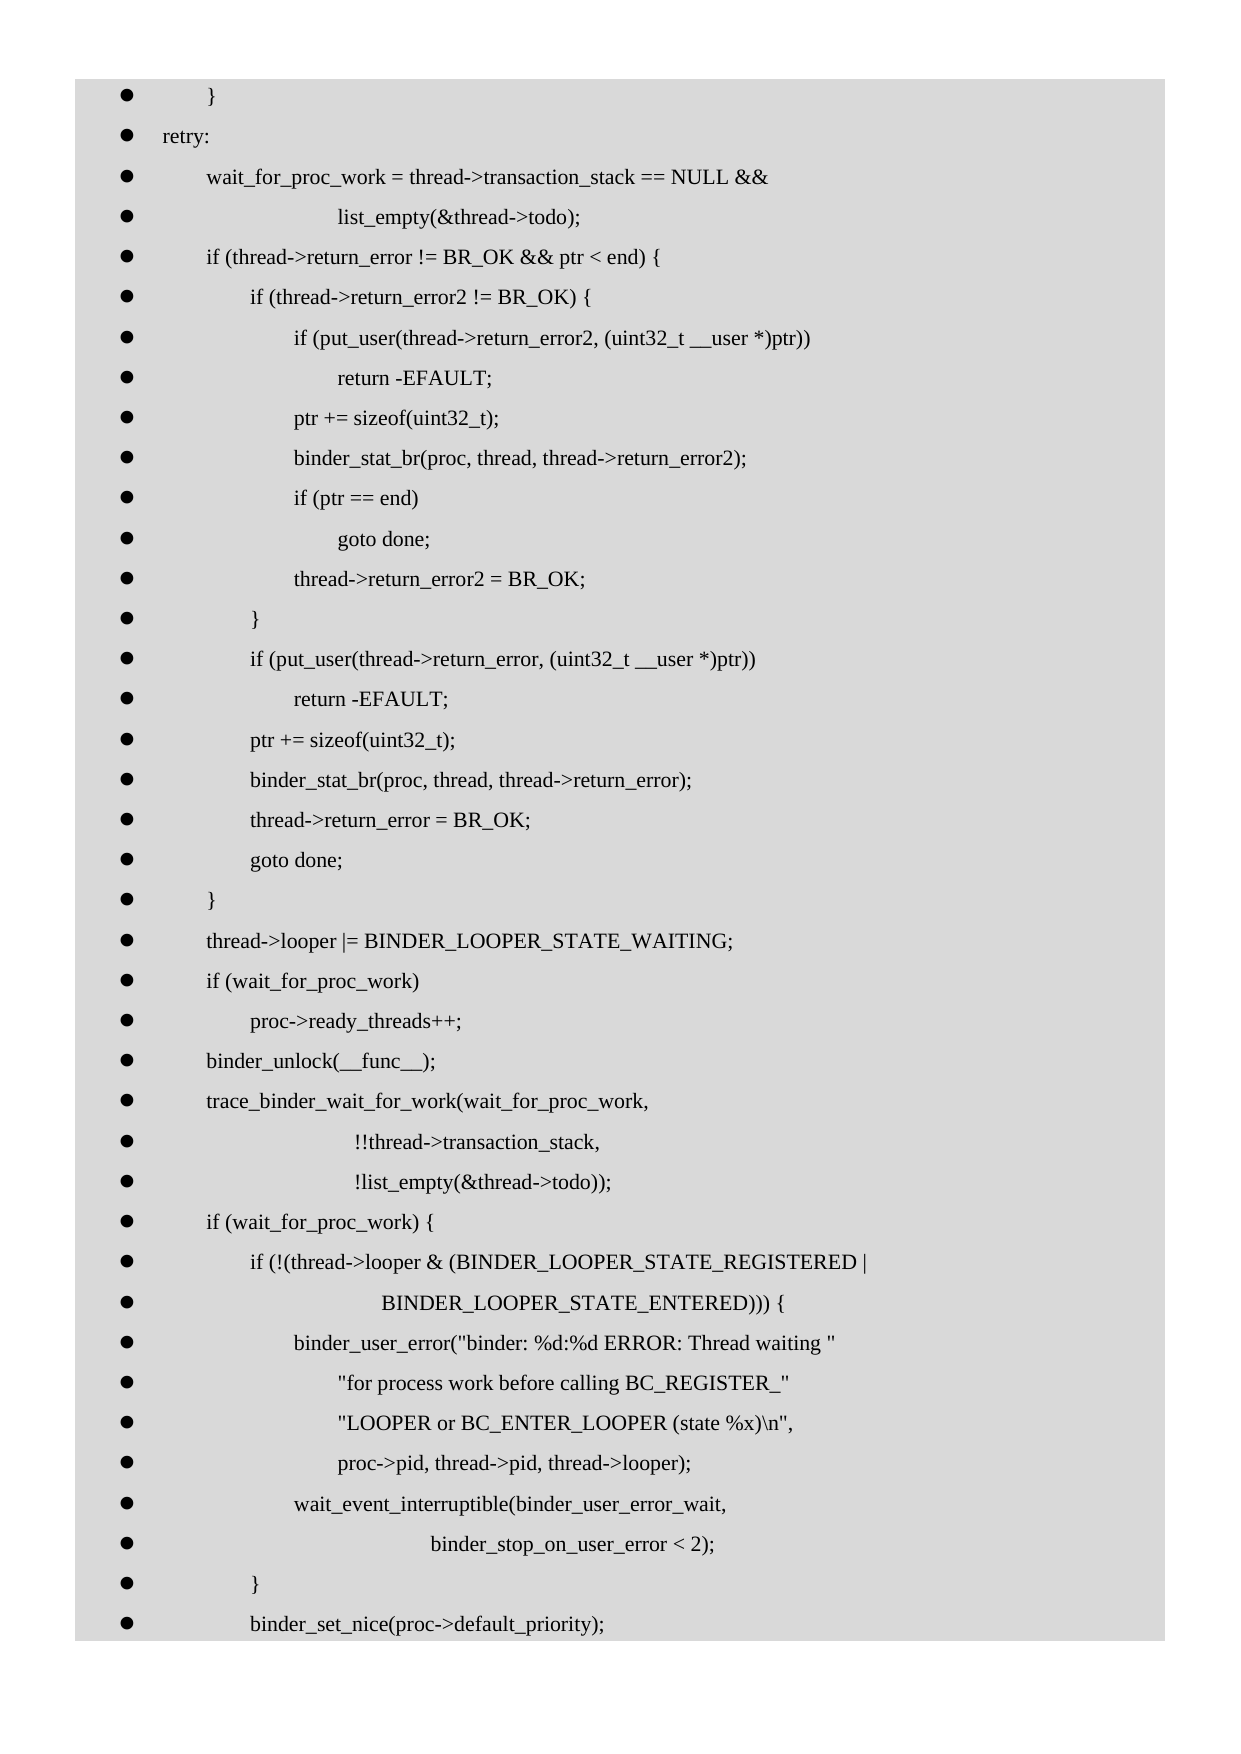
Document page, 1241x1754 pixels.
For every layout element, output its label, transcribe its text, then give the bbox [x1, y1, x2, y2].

text } [75, 79, 1165, 113]
text "LOOPER or BC_ENTER_LOOPER (state %x)\n", [75, 1406, 1165, 1440]
text if (wait_for_proc_work) { [75, 1205, 1165, 1239]
text !!thread->transaction_stack, [75, 1124, 1165, 1158]
text goto done; [75, 843, 1165, 877]
text thread->looper |= BINDER_LOOPER_STATE_WAITING; [75, 923, 1165, 957]
text goto done; [75, 521, 1165, 555]
text binder_stat_br(proc, thread, thread->return_error); [75, 762, 1165, 796]
text if (!(thread->looper & (BINDER_LOOPER_STATE_REGISTERED | [75, 1245, 1165, 1279]
text ptr += sizeof(uint32_t); [75, 401, 1165, 434]
text BINDER_LOOPER_STATE_ENTERED))) { [75, 1285, 1165, 1319]
text binder_unlock(__func__); [75, 1044, 1165, 1078]
text if (wait_for_proc_work) [75, 963, 1165, 997]
text } [75, 1567, 1165, 1601]
text } [75, 602, 1165, 636]
text if (put_user(thread->return_error, (uint32_t __user *)ptr)) [75, 642, 1165, 676]
text !list_empty(&thread->todo)); [75, 1164, 1165, 1198]
text proc->ready_threads++; [75, 1004, 1165, 1038]
text if (thread->return_error2 != BR_OK) { [75, 280, 1165, 314]
text binder_set_nice(proc->default_priority); [75, 1607, 1165, 1641]
text ptr += sizeof(uint32_t); [75, 722, 1165, 756]
text list_empty(&thread->todo); [75, 199, 1165, 233]
text trace_binder_wait_for_work(wait_for_proc_work, [75, 1084, 1165, 1118]
text binder_stat_br(proc, thread, thread->return_error2); [75, 441, 1165, 475]
text thread->return_error = BR_OK; [75, 803, 1165, 837]
text } [75, 883, 1165, 917]
text return -EFAULT; [75, 360, 1165, 394]
text proc->pid, thread->pid, thread->looper); [75, 1446, 1165, 1480]
text thread->return_error2 = BR_OK; [75, 561, 1165, 595]
text if (thread->return_error != BR_OK && ptr < end) { [75, 240, 1165, 274]
text if (ptr == end) [75, 481, 1165, 515]
text retry: [75, 119, 1165, 153]
text binder_user_error("binder: %d:%d ERROR: Thread waiting " [75, 1325, 1165, 1359]
text binder_stop_on_user_error < 2); [75, 1526, 1165, 1560]
text "for process work before calling BC_REGISTER_" [75, 1366, 1165, 1399]
text return -EFAULT; [75, 682, 1165, 716]
text if (put_user(thread->return_error2, (uint32_t __user *)ptr)) [75, 320, 1165, 354]
text wait_event_interruptible(binder_user_error_wait, [75, 1486, 1165, 1520]
text wait_for_proc_work = thread->transaction_stack == NULL && [75, 159, 1165, 193]
